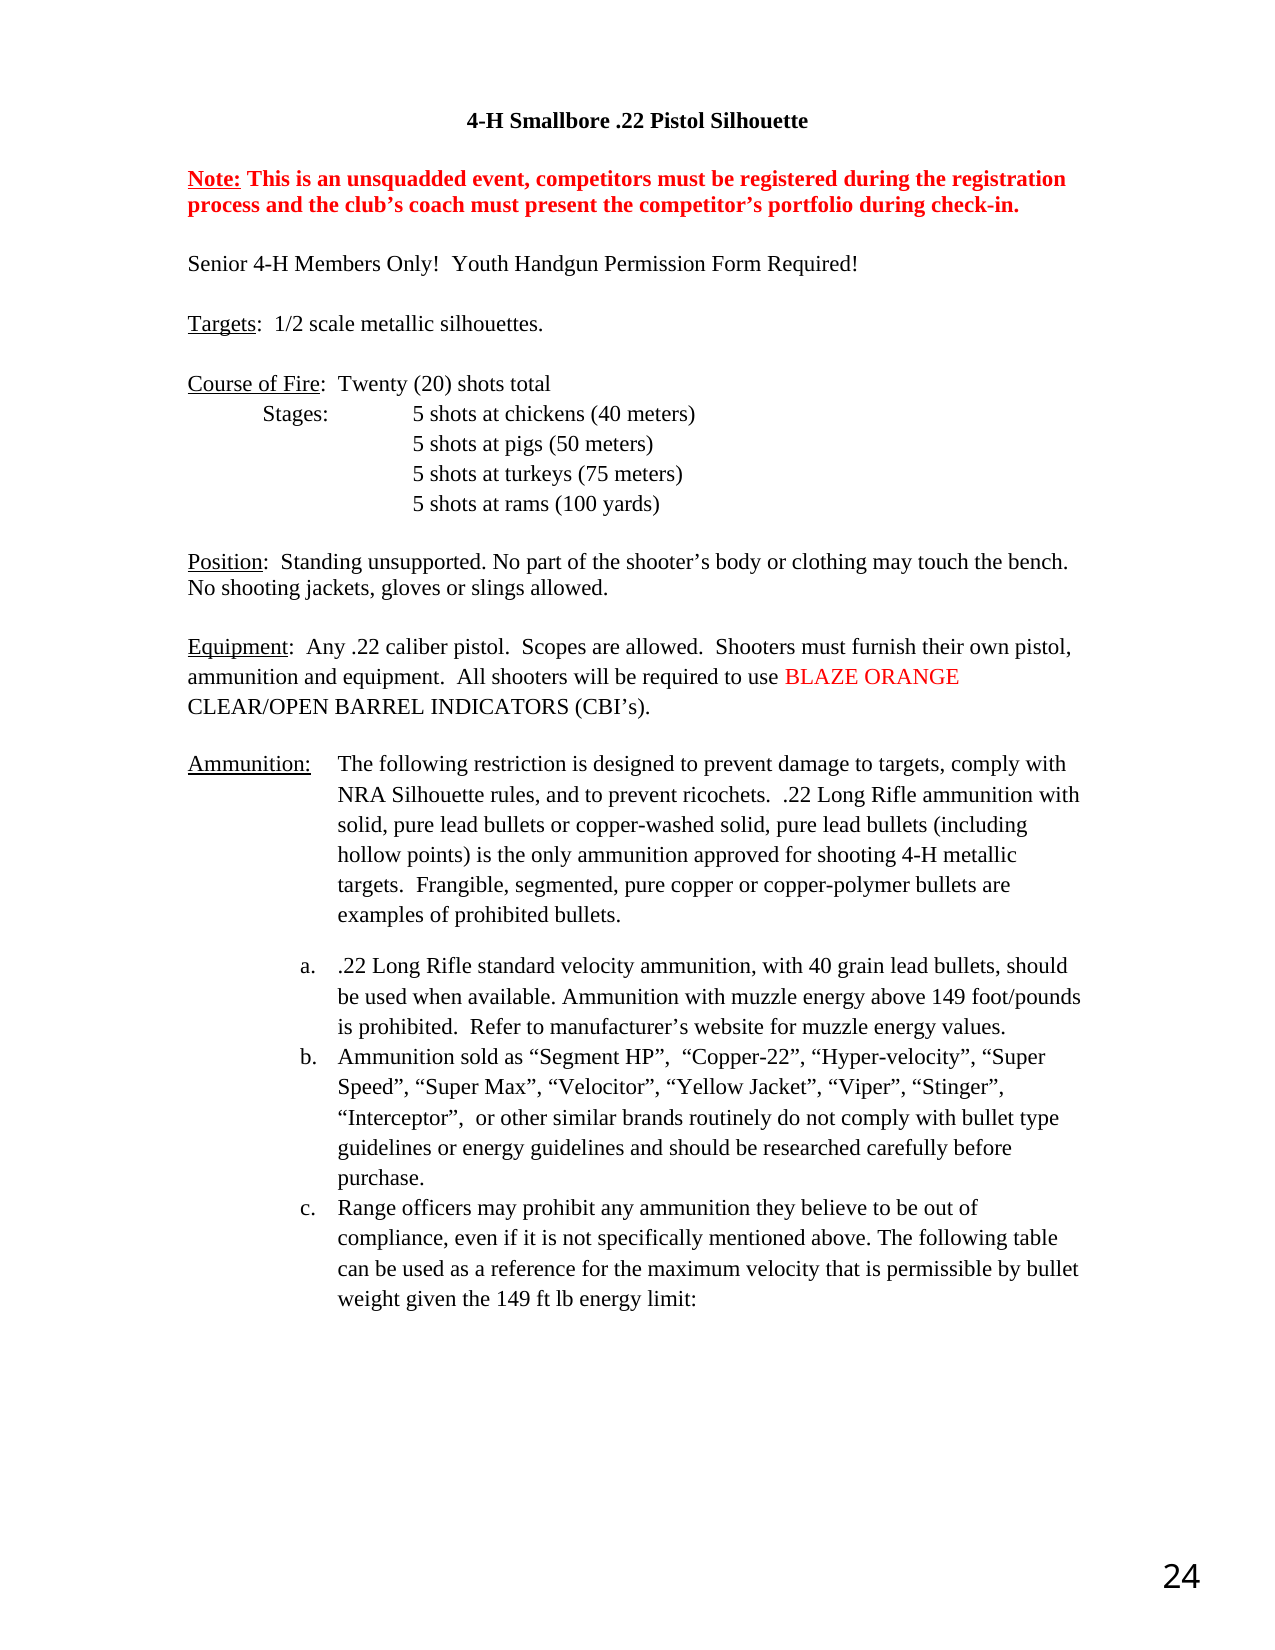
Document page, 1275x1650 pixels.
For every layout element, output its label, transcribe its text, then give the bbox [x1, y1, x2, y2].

text Senior 4-H Members Only! Youth Handgun Permission Form Required! [187, 248, 1087, 278]
text Ammunition: The following restriction is designed to prevent damage to targets, comply with NRA Silhouette rules, and to prevent ricochets. .22 Long Rifle ammunition with solid, pure lead bullets or copper-washed solid, pure lead bullets (including hollow points) is the only ammunition approved for shooting 4-H metallic targets. Frangible, segmented, pure copper or copper-polymer bullets are examples of prohibited bullets. [187, 750, 1087, 928]
text 5 shots at rams (100 yards) [187, 488, 1087, 518]
text Position: Standing unsupported. No part of the shooter’s body or clothing may touch the bench. No shooting jackets, gloves or slings allowed. [187, 548, 1087, 600]
text 5 shots at pigs (50 meters) [187, 428, 1087, 458]
text 5 shots at turkeys (75 meters) [187, 458, 1087, 488]
list .22 Long Rifle standard velocity ammunition, with 40 grain lead bullets, should be used when available. Ammunition with muzzle energy above 149 foot/pounds is prohibited. Refer to manufacturer’s website for muzzle energy values. [300, 952, 1087, 1039]
text Stages: 5 shots at chickens (40 meters) [187, 398, 1087, 428]
text Equipment: Any .22 caliber pistol. Scopes are allowed. Shooters must furnish their own pistol, ammunition and equipment. All shooters will be required to use BLAZE ORANGE CLEAR/OPEN BARREL INDICATORS (CBI’s). [187, 630, 1087, 720]
text Note: This is an unsquadded event, competitors must be registered during the registration process and the club’s coach must present the competitor’s portfolio during check-in. [187, 165, 1087, 218]
list Ammunition sold as “Segment HP”, “Copper-22”, “Hyper-velocity”, “Super Speed”, “Super Max”, “Velocitor”, “Yellow Jacket”, “Viper”, “Stinger”, “Interceptor”, or other similar brands routinely do not comply with bullet type guidelines or energy guidelines and should be researched carefully before purchase. [300, 1043, 1087, 1190]
text Course of Fire: Twenty (20) shots total [187, 368, 1087, 398]
text 4-H Smallbore .22 Pistol Silhouette [187, 105, 1087, 135]
text Targets: 1/2 scale metallic silhouettes. [187, 308, 1087, 338]
list Range officers may prohibit any ammunition they believe to be out of compliance, even if it is not specifically mentioned above. The following table can be used as a reference for the maximum velocity that is permissible by bullet weight given the 149 ft lb energy limit: [300, 1194, 1087, 1311]
